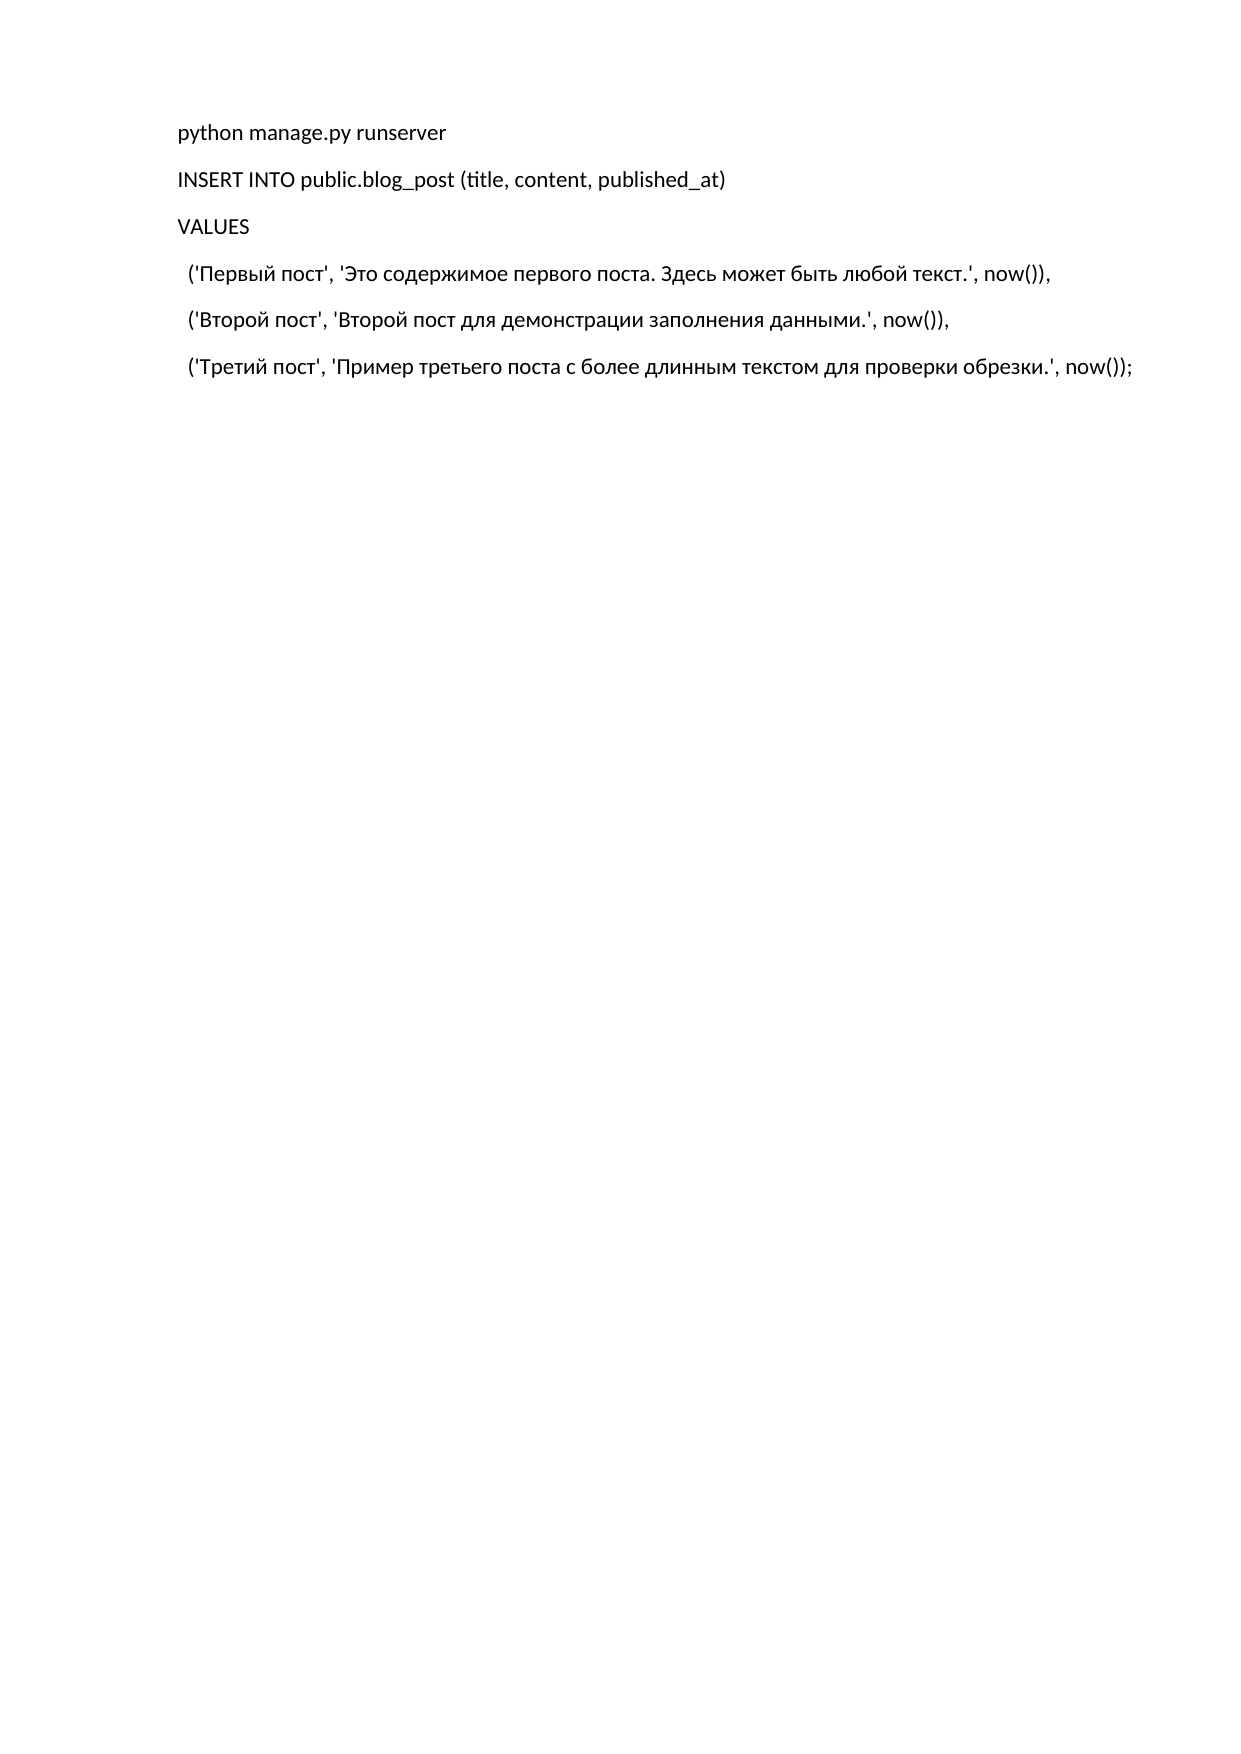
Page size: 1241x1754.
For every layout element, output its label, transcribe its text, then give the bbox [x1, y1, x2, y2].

text VALUES [177, 212, 1152, 240]
text ('Второй пост', 'Второй пост для демонстрации заполнения данными.', now()), [177, 306, 1152, 334]
text ('Третий пост', 'Пример третьего поста с более длинным текстом для проверки обрезки.', now()); [177, 352, 1152, 381]
text python manage.py runserver [177, 118, 1152, 146]
text ('Первый пост', 'Это содержимое первого поста. Здесь может быть любой текст.', now()), [177, 259, 1152, 287]
text INSERT INTO public.blog_post (title, content, published_at) [177, 165, 1152, 193]
